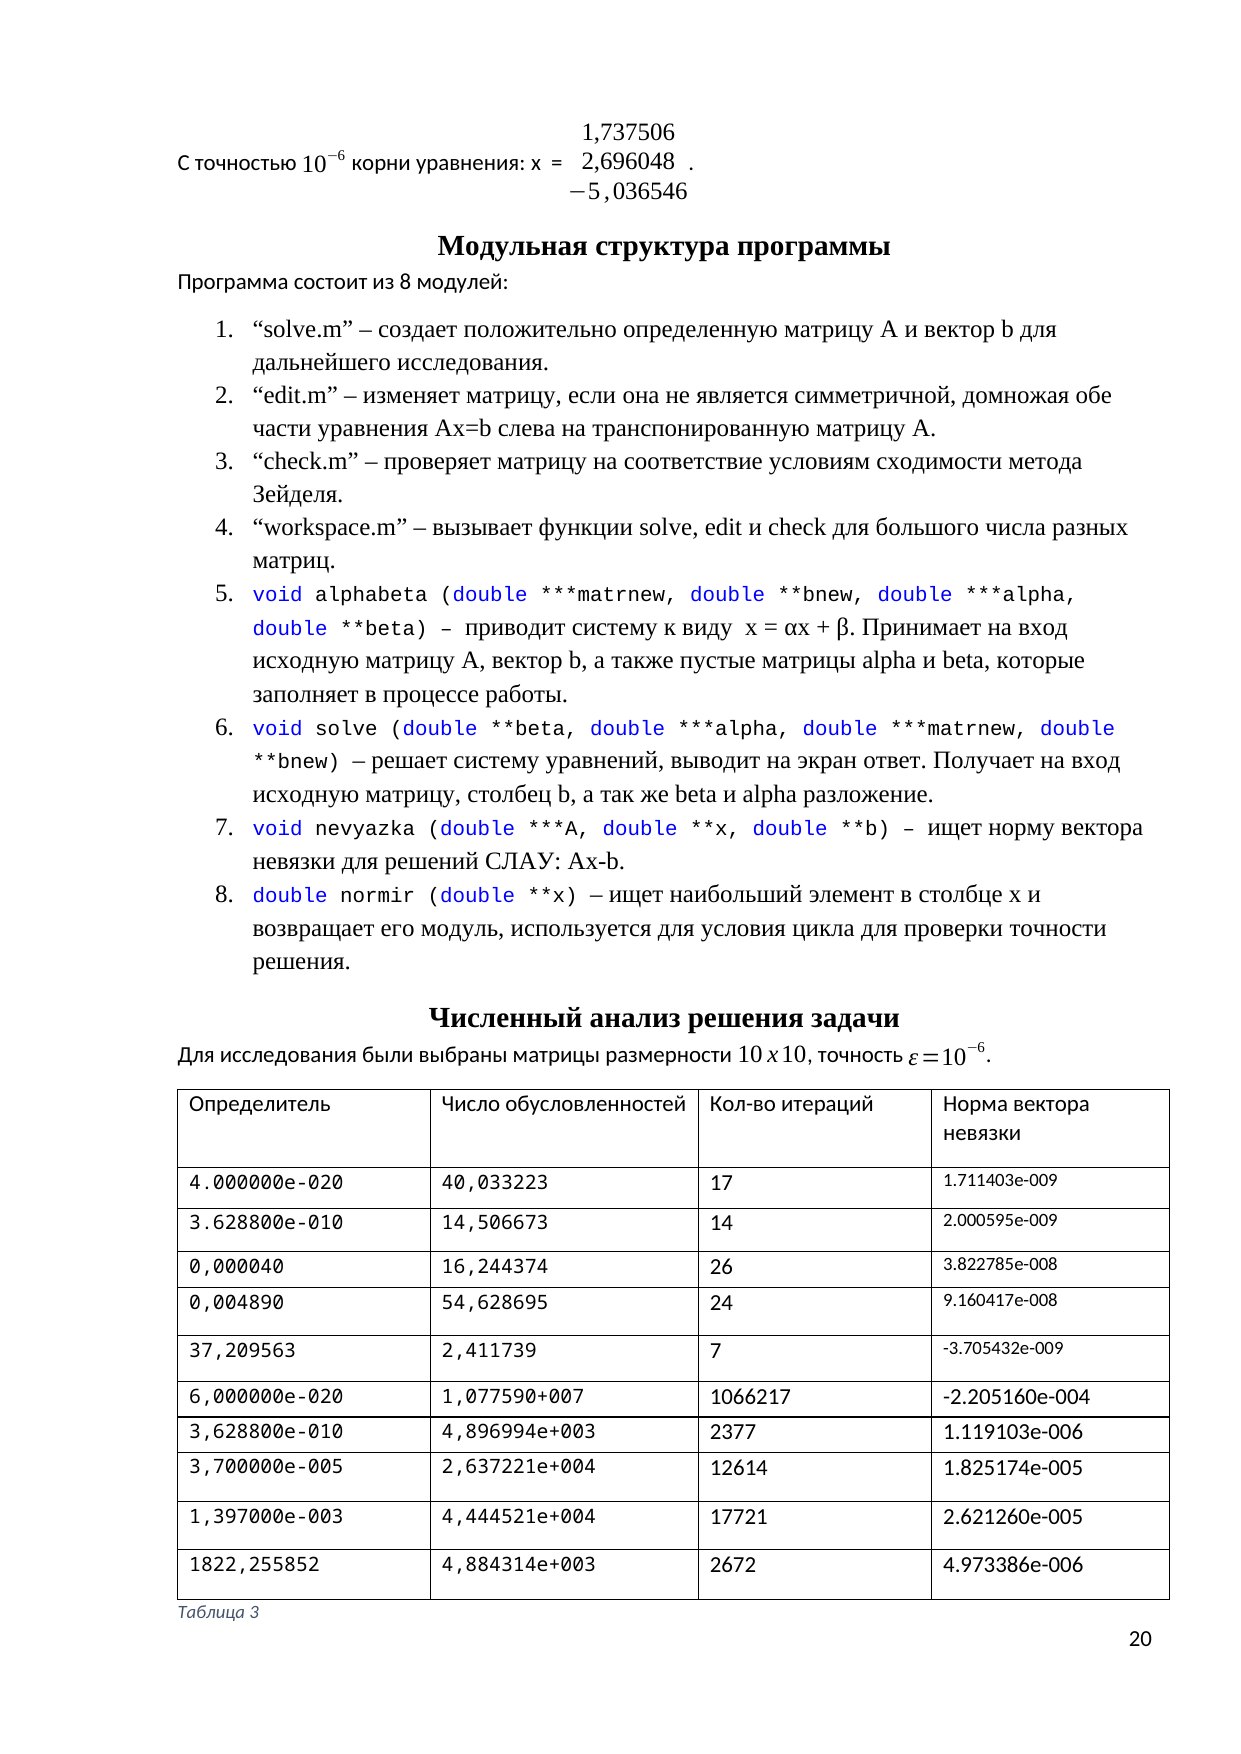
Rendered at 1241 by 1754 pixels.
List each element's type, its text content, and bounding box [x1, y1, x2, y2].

table_cell 1822,255852 [178, 1550, 430, 1599]
table_cell 6,000000e-020 [178, 1382, 430, 1416]
list void nevyazka (double ***A, double **x, double **b) – ищет норму вектора невязки для решений СЛАУ: Ax-b. [215, 812, 1152, 875]
table_cell 1.119103e-006 [932, 1418, 1169, 1452]
table_cell 3.822785е-008 [932, 1252, 1169, 1287]
table_cell 17721 [699, 1502, 931, 1549]
table_cell 4,884314e+003 [431, 1550, 698, 1599]
table_cell 1,077590+007 [431, 1382, 698, 1416]
text Для исследования были выбраны матрицы размерности , точность . [177, 1038, 1152, 1070]
list double normir (double **x) – ищет наибольший элемент в столбце х и возвращает его модуль, используется для условия цикла для проверки точности решения. [215, 879, 1152, 975]
table_cell 0,004890 [178, 1288, 430, 1335]
table_cell 2.000595e-009 [932, 1209, 1169, 1251]
table_cell 9.160417e-008 [932, 1288, 1169, 1335]
table_cell 40,033223 [431, 1168, 698, 1207]
list void alphabeta (double ***matrnew, double **bnew, double ***alpha, double **beta) – приводит систему к виду x = αx + β. Принимает на вход исходную матрицу A, вектор b, а также пустые матрицы alpha и beta, которые заполняет в процессе работы. [215, 578, 1152, 707]
table_cell 1.711403e-009 [932, 1168, 1169, 1207]
table_cell 3,628800e-010 [178, 1418, 430, 1452]
table_header Число обусловленностей [431, 1090, 698, 1167]
table_cell 7 [699, 1336, 931, 1381]
table_header Норма вектора невязки [932, 1090, 1169, 1167]
table_cell 2.621260e-005 [932, 1502, 1169, 1549]
table_cell 1.825174e-005 [932, 1453, 1169, 1501]
table_header Кол-во итераций [699, 1090, 931, 1167]
table_cell 4.000000e-020 [178, 1168, 430, 1207]
table_cell -2.205160e-004 [932, 1382, 1169, 1416]
table_cell 14,506673 [431, 1209, 698, 1251]
table_cell 2,637221e+004 [431, 1453, 698, 1501]
table_cell 0,000040 [178, 1252, 430, 1287]
table_cell 24 [699, 1288, 931, 1335]
list “workspace.m” – вызывает функции solve, edit и check для большого числа разных матриц. [215, 512, 1152, 574]
table_cell 26 [699, 1252, 931, 1287]
text Программа состоит из 8 модулей: [177, 267, 1152, 295]
table_cell 3.628800e-010 [178, 1209, 430, 1251]
list void solve (double **beta, double ***alpha, double ***matrnew, double **bnew) – решает систему уравнений, выводит на экран ответ. Получает на вход исходную матрицу, столбец b, а так же beta и alpha разложение. [215, 712, 1152, 808]
table_cell 4,896994e+003 [431, 1418, 698, 1452]
text С точностью корни уравнения: х = . [177, 118, 1152, 205]
subtitle Численный анализ решения задачи [177, 1000, 1152, 1033]
table_cell 12614 [699, 1453, 931, 1501]
table_cell 2672 [699, 1550, 931, 1599]
list “solve.m” – создает положительно определенную матрицу A и вектор b для дальнейшего исследования. [215, 314, 1152, 376]
table_cell 2377 [699, 1418, 931, 1452]
table_cell 3,700000e-005 [178, 1453, 430, 1501]
list “edit.m” – изменяет матрицу, если она не является симметричной, домножая обе части уравнения Ax=b слева на транспонированную матрицу A. [215, 380, 1152, 442]
table_cell 1066217 [699, 1382, 931, 1416]
table_cell 1,397000e-003 [178, 1502, 430, 1549]
table_cell 4,444521e+004 [431, 1502, 698, 1549]
table_cell 2,411739 [431, 1336, 698, 1381]
table_cell 16,244374 [431, 1252, 698, 1287]
subtitle Модульная структура программы [177, 228, 1152, 262]
table_cell 17 [699, 1168, 931, 1207]
table_cell -3.705432e-009 [932, 1336, 1169, 1381]
table_cell 37,209563 [178, 1336, 430, 1381]
table_cell 4.973386e-006 [932, 1550, 1169, 1599]
table_cell 14 [699, 1209, 931, 1251]
table_header Определитель [178, 1090, 430, 1167]
list “check.m” – проверяет матрицу на соответствие условиям сходимости метода Зейделя. [215, 446, 1152, 508]
table_cell 54,628695 [431, 1288, 698, 1335]
